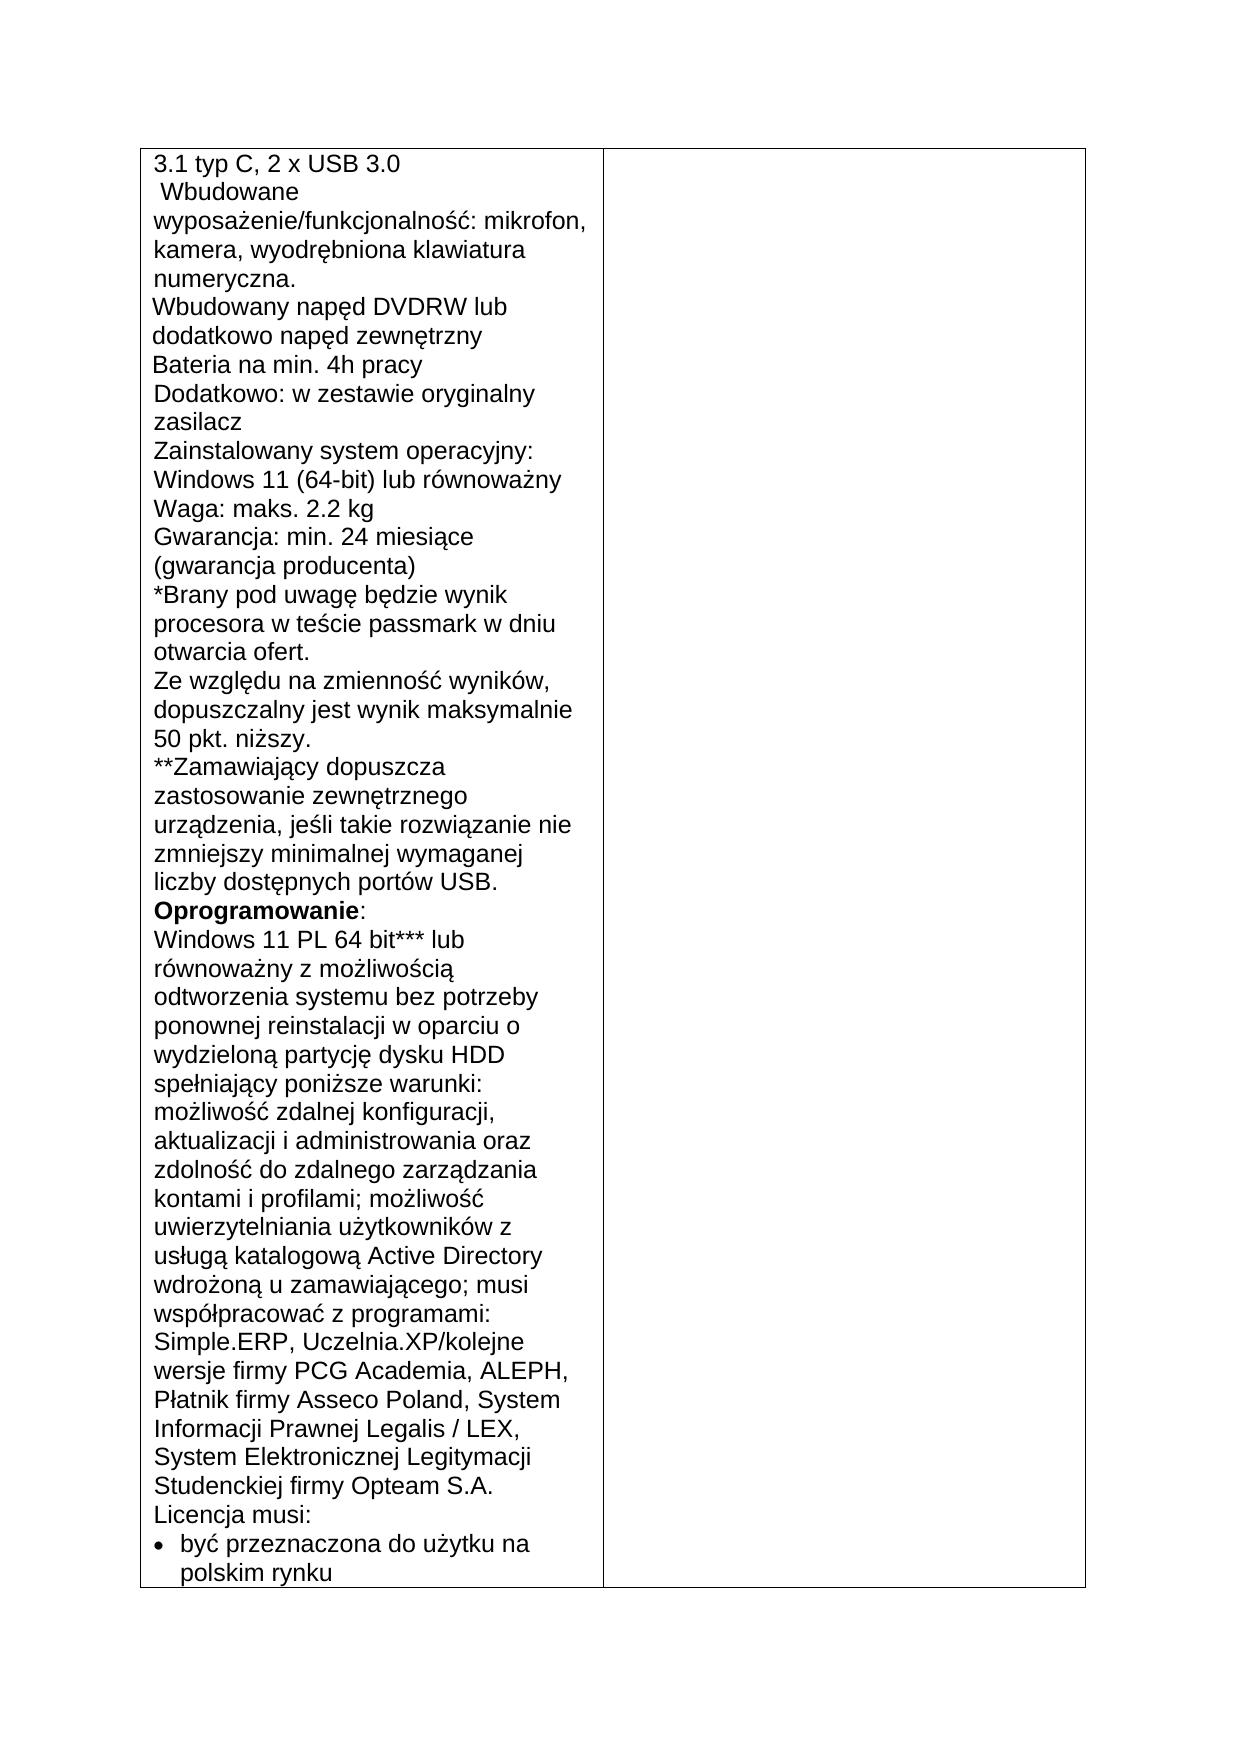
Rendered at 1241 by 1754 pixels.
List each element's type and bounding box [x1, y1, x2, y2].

table_cell [604, 149, 1085, 1587]
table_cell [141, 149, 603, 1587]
